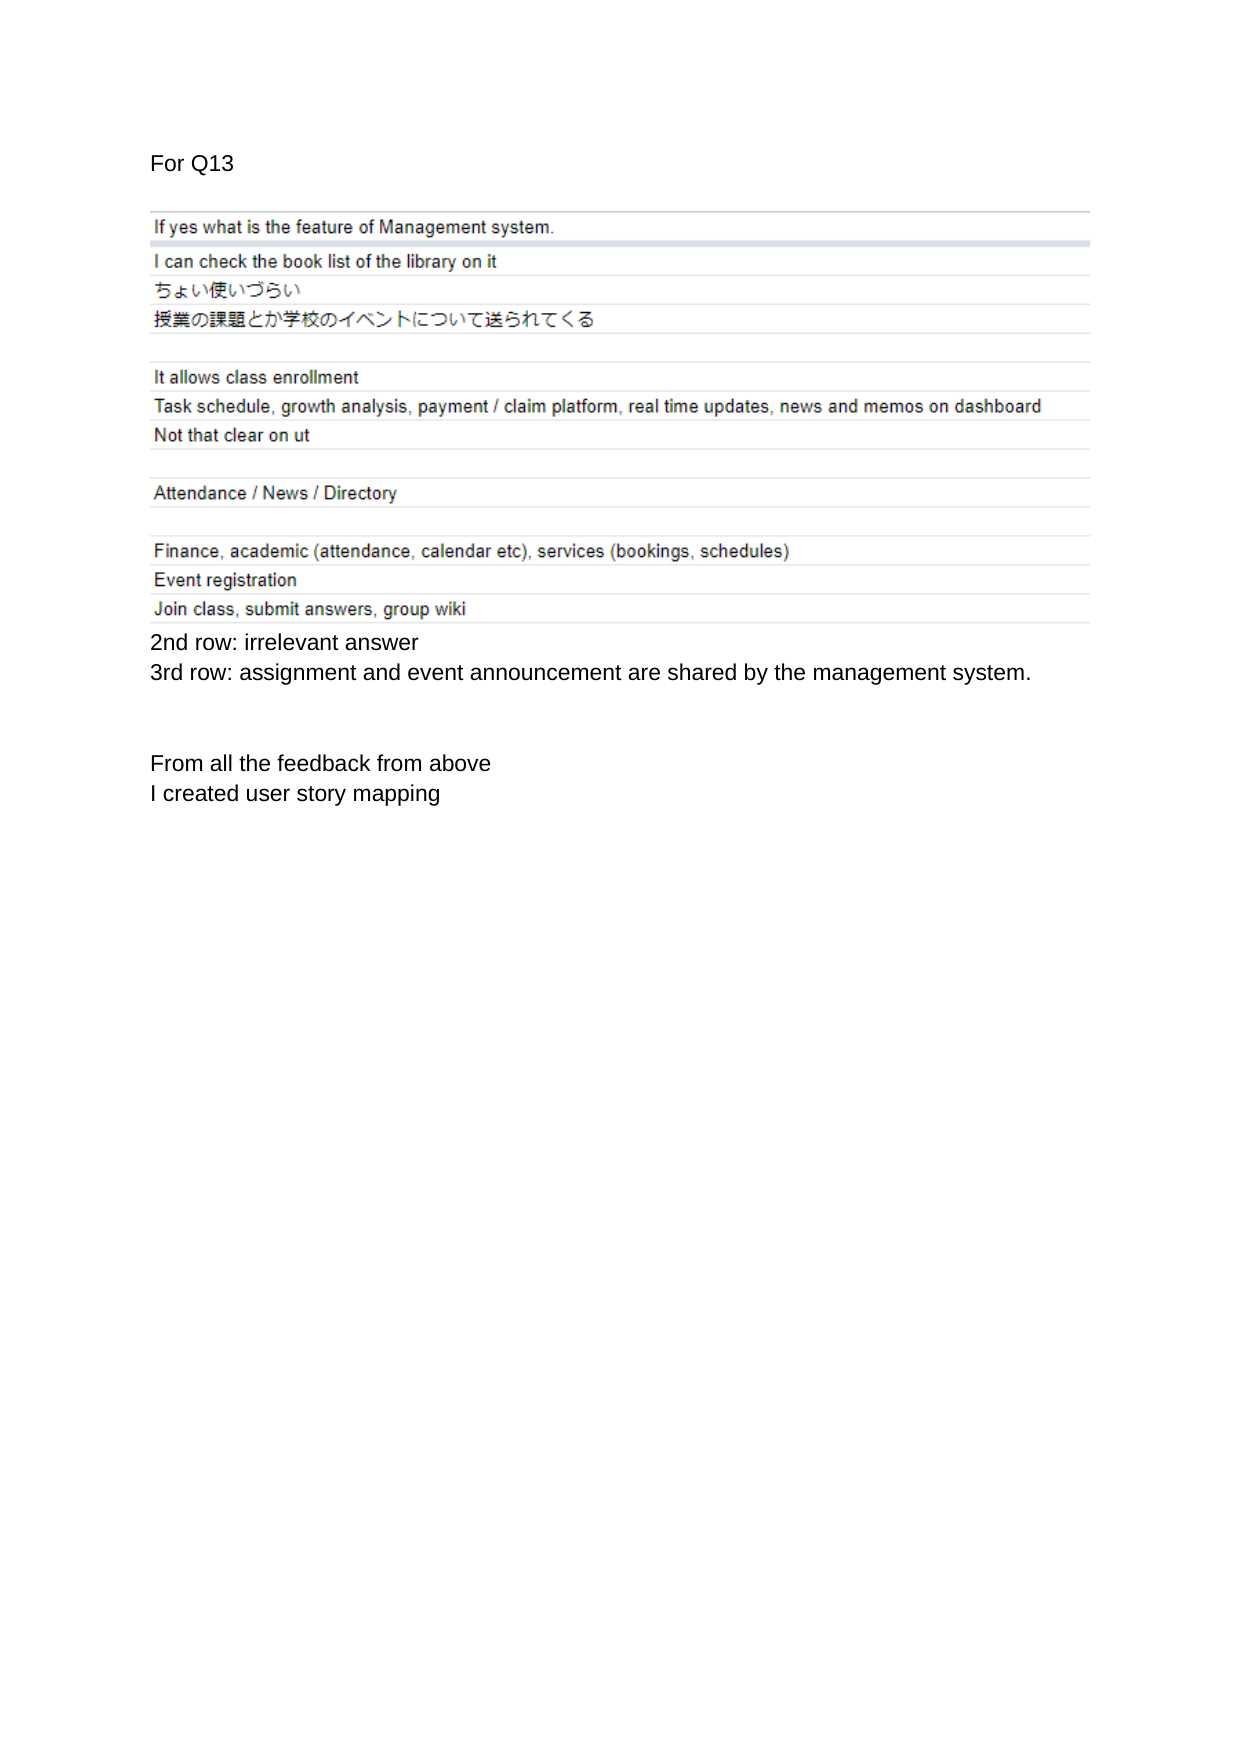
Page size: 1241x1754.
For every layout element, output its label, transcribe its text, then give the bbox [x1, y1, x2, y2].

text For Q13 [150, 150, 1090, 176]
text I created user story mapping [150, 780, 1090, 806]
text From all the feedback from above [150, 750, 1090, 776]
picture [150, 210, 1091, 625]
text 3rd row: assignment and event announcement are shared by the management system. [150, 659, 1090, 685]
text 2nd row: irrelevant answer [150, 629, 1090, 655]
